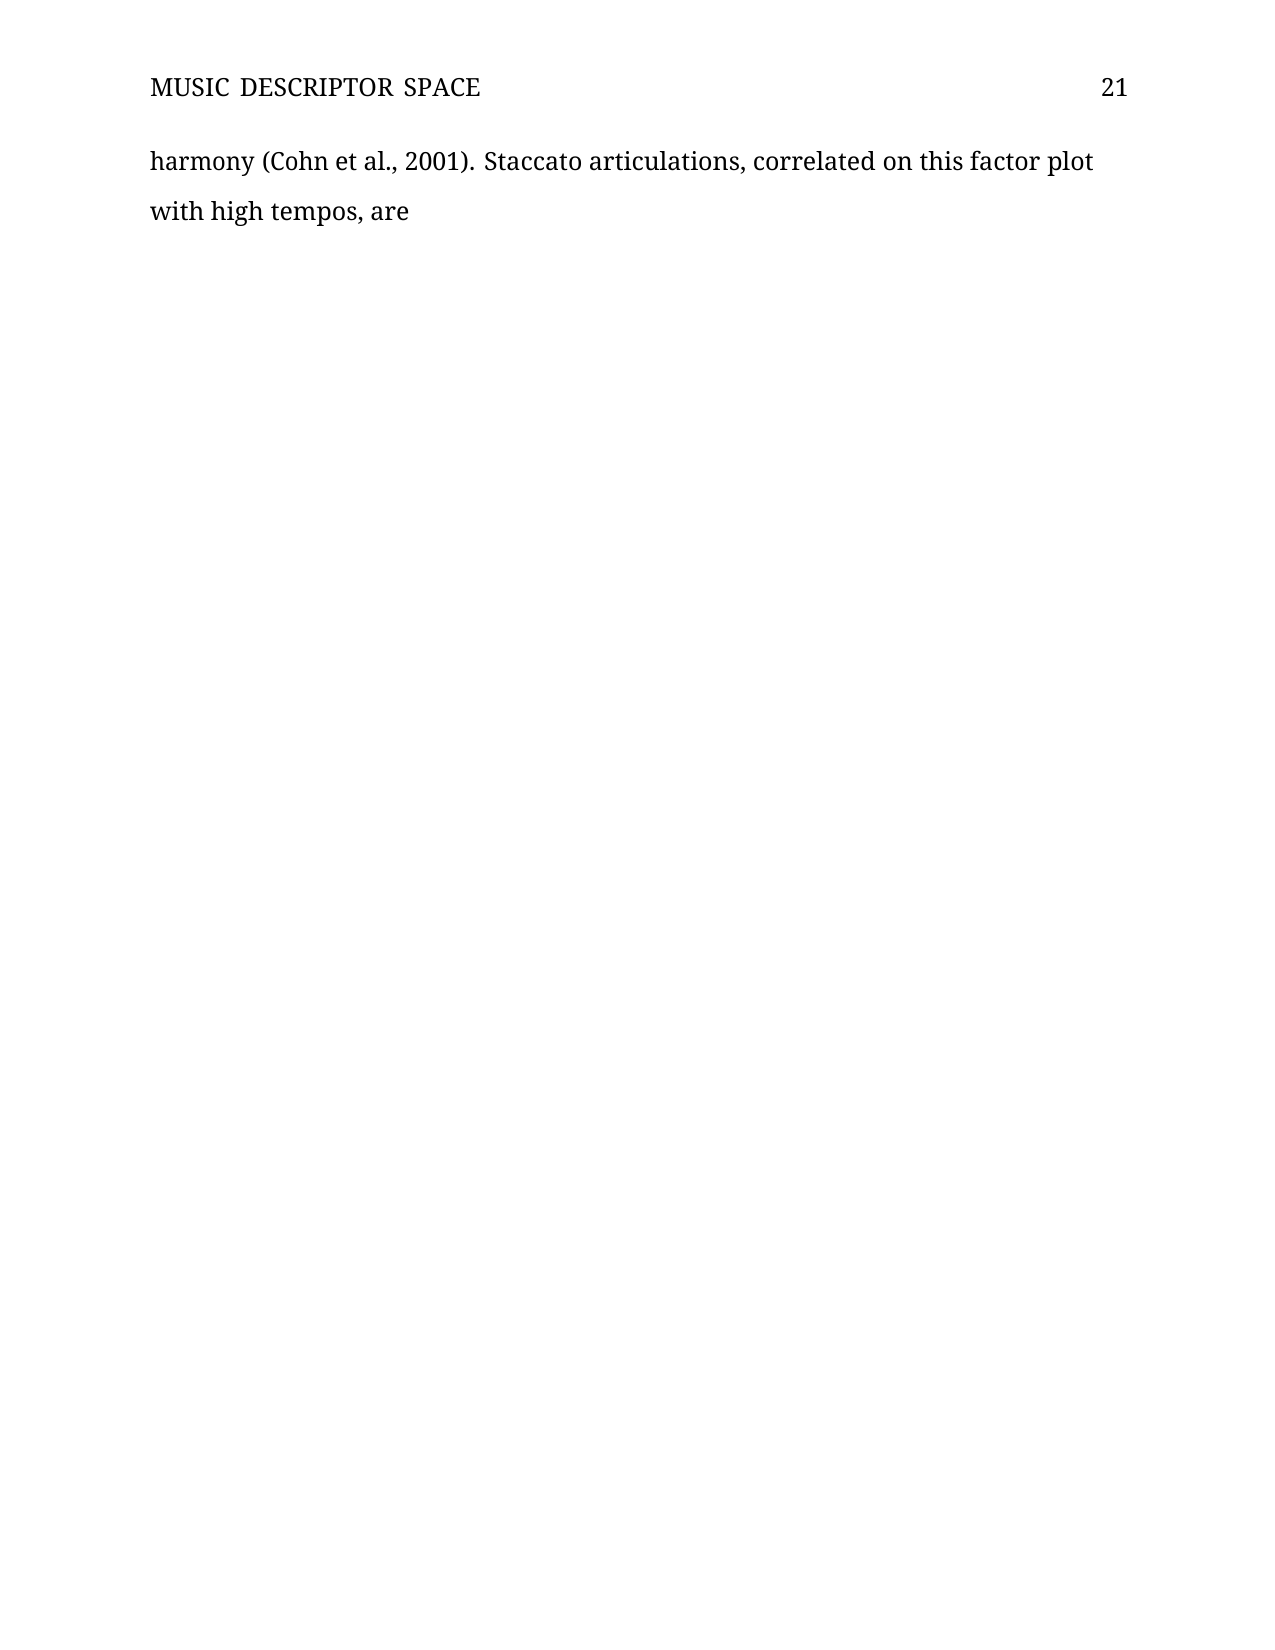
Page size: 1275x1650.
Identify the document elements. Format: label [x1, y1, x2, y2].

text [150, 144, 1126, 228]
